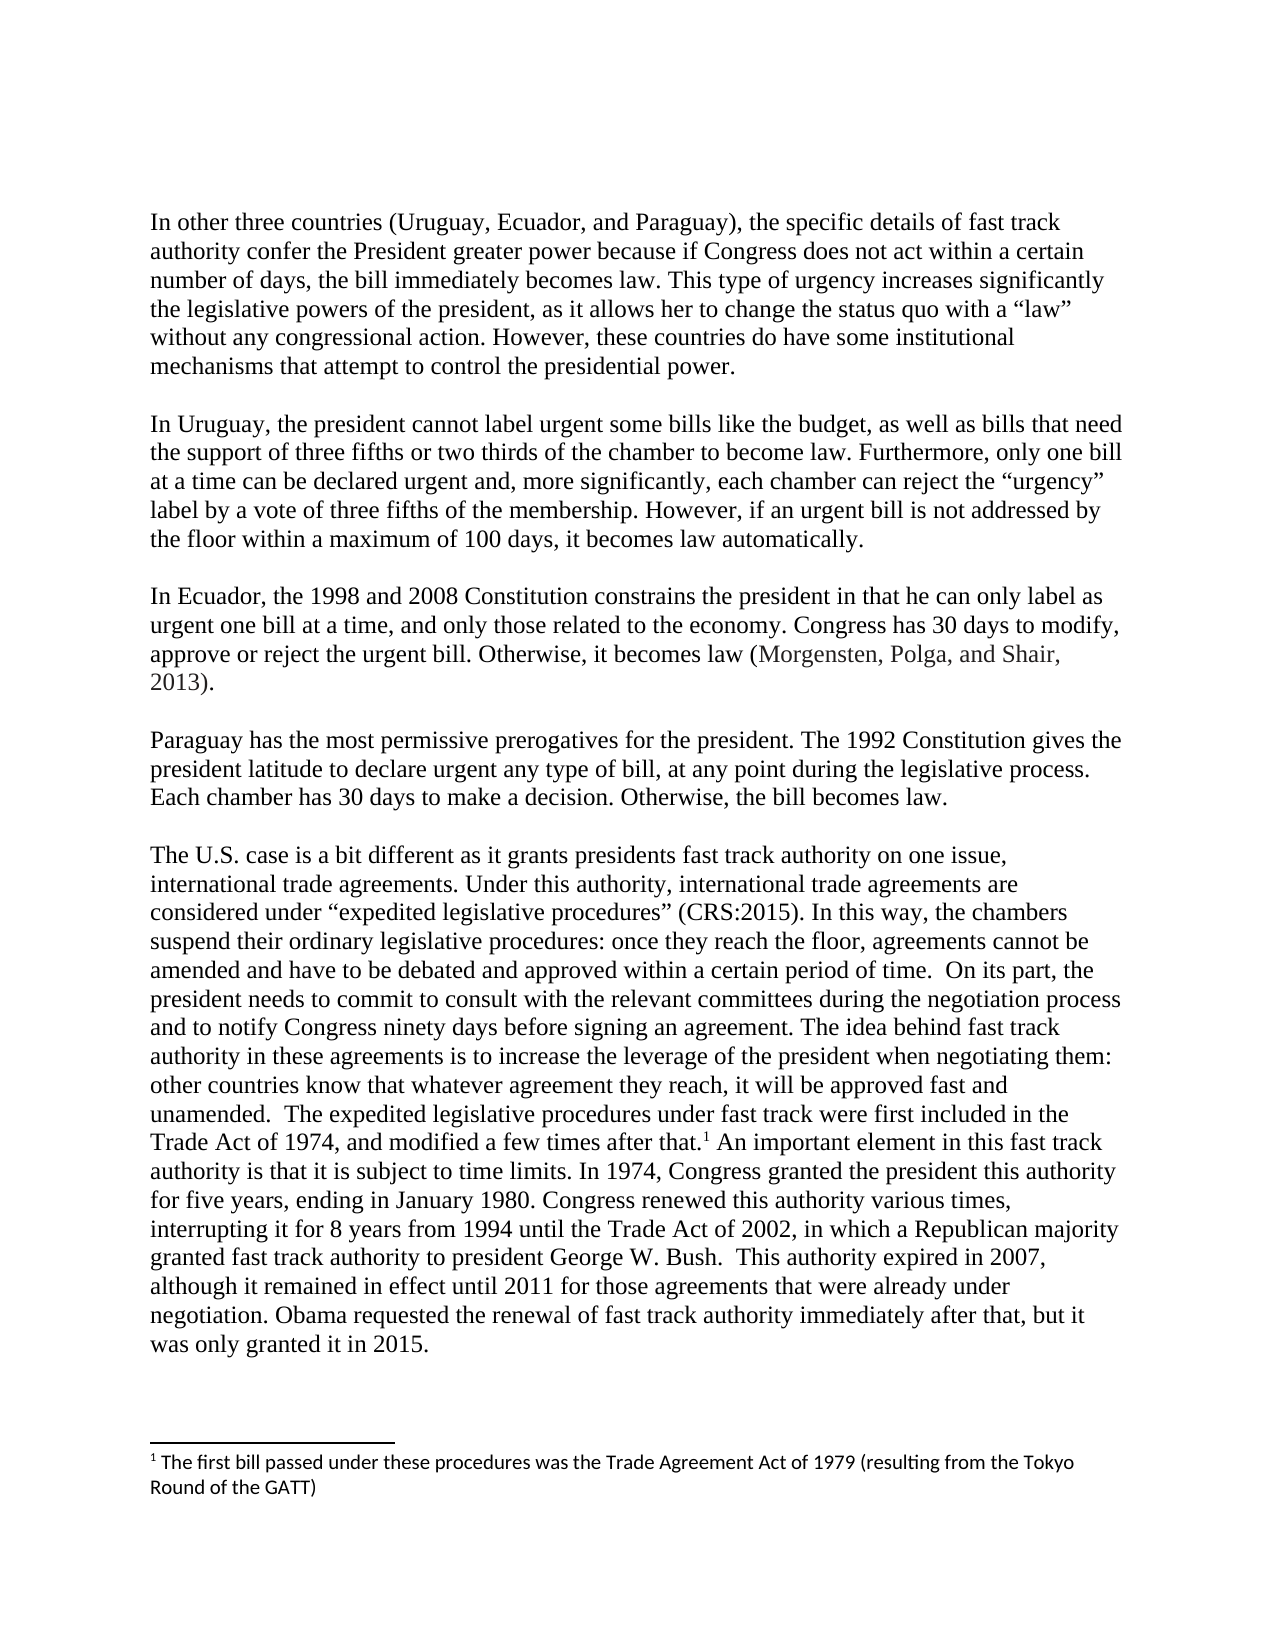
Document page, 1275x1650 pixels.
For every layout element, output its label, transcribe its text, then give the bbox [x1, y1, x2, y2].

text In Ecuador, the 1998 and 2008 Constitution constrains the president in that he can only label as urgent one bill at a time, and only those related to the economy. Congress has 30 days to modify, approve or reject the urgent bill. Otherwise, it becomes law (Morgensten, Polga, and Shair, 2013). [150, 581, 1125, 696]
text In Uruguay, the president cannot label urgent some bills like the budget, as well as bills that need the support of three fifths or two thirds of the chamber to become law. Furthermore, only one bill at a time can be declared urgent and, more significantly, each chamber can reject the “urgency” label by a vote of three fifths of the membership. However, if an urgent bill is not addressed by the floor within a maximum of 100 days, it becomes law automatically. [150, 409, 1125, 552]
text The U.S. case is a bit different as it grants presidents fast track authority on one issue, international trade agreements. Under this authority, international trade agreements are considered under “expedited legislative procedures” (CRS:2015). In this way, the chambers suspend their ordinary legislative procedures: once they reach the floor, agreements cannot be amended and have to be debated and approved within a certain period of time. On its part, the president needs to commit to consult with the relevant committees during the negotiation process and to notify Congress ninety days before signing an agreement. The idea behind fast track authority in these agreements is to increase the leverage of the president when negotiating them: other countries know that whatever agreement they reach, it will be approved fast and unamended. The expedited legislative procedures under fast track were first included in the Trade Act of 1974, and modified a few times after that. An important element in this fast track authority is that it is subject to time limits. In 1974, Congress granted the president this authority for five years, ending in January 1980. Congress renewed this authority various times, interrupting it for 8 years from 1994 until the Trade Act of 2002, in which a Republican majority granted fast track authority to president George W. Bush. This authority expired in 2007, although it remained in effect until 2011 for those agreements that were already under negotiation. Obama requested the renewal of fast track authority immediately after that, but it was only granted it in 2015. [150, 840, 1125, 1357]
text Paraguay has the most permissive prerogatives for the president. The 1992 Constitution gives the president latitude to declare urgent any type of bill, at any point during the legislative process. Each chamber has 30 days to make a decision. Otherwise, the bill becomes law. [150, 725, 1125, 811]
text In other three countries (Uruguay, Ecuador, and Paraguay), the specific details of fast track authority confer the President greater power because if Congress does not act within a certain number of days, the bill immediately becomes law. This type of urgency increases significantly the legislative powers of the president, as it allows her to change the status quo with a “law” without any congressional action. However, these countries do have some institutional mechanisms that attempt to control the presidential power. [150, 207, 1125, 380]
